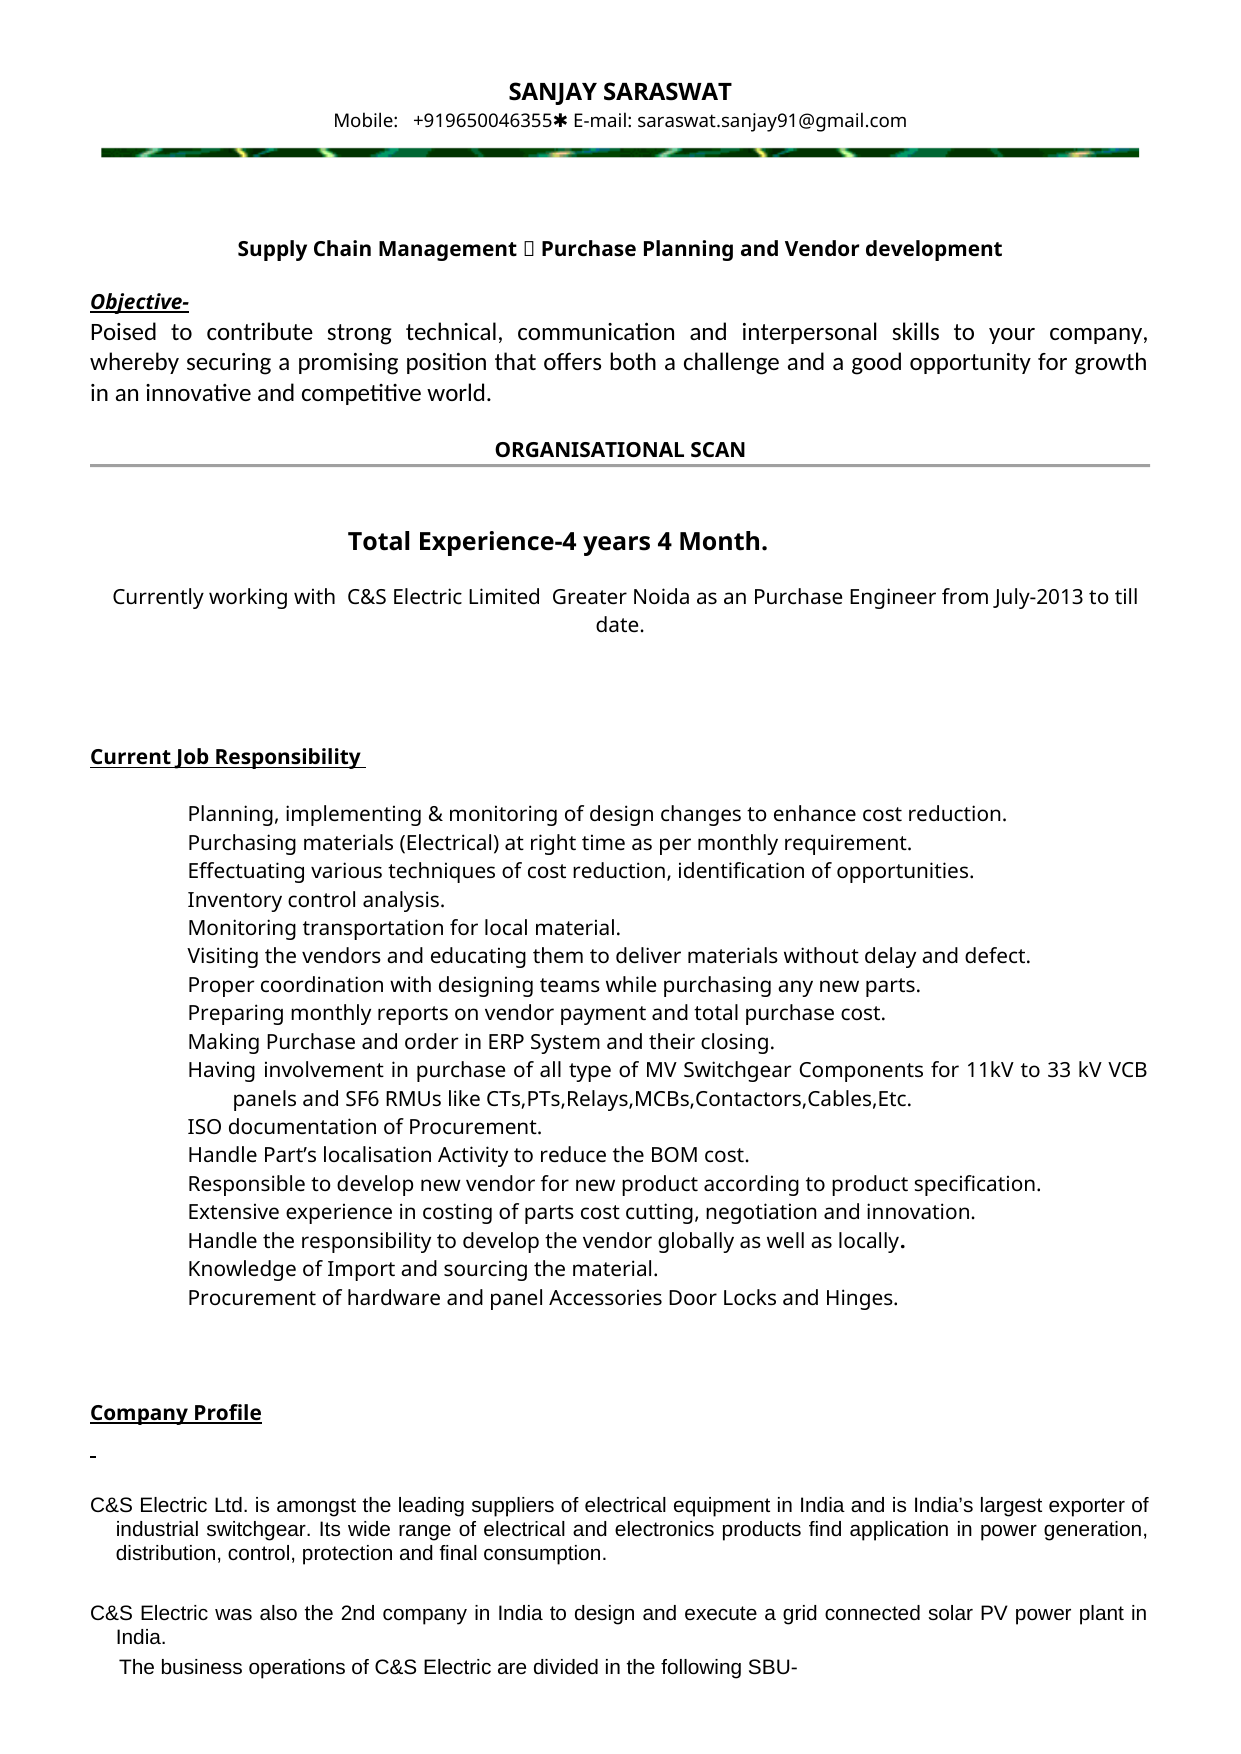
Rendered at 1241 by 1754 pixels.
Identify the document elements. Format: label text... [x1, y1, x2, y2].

list ISO documentation of Procurement. [187, 1112, 1150, 1141]
list Monitoring transportation for local material. [187, 913, 1150, 942]
text Supply Chain Management  Purchase Planning and Vendor development [90, 234, 1150, 263]
list Effectuating various techniques of cost reduction, identification of opportunities. [187, 856, 1150, 885]
list Handle the responsibility to develop the vendor globally as well as locally. [187, 1226, 1150, 1254]
list Having involvement in purchase of all type of MV Switchgear Components for 11kV to 33 kV VCB panels and SF6 RMUs like CTs,PTs,Relays,MCBs,Contactors,Cables,Etc. [187, 1055, 1150, 1112]
text Mobile: +919650046355✱ E-mail: saraswat.sanjay91@gmail.com [90, 108, 1150, 133]
list Preparing monthly reports on vendor payment and total purchase cost. [187, 998, 1150, 1027]
list Proper coordination with designing teams while purchasing any new parts. [187, 970, 1150, 998]
list Planning, implementing & monitoring of design changes to enhance cost reduction. [187, 799, 1150, 828]
list Procurement of hardware and panel Accessories Door Locks and Hinges. [187, 1283, 1150, 1311]
text Total Experience-4 years 4 Month. [90, 524, 1150, 558]
text Currently working with C&S Electric Limited Greater Noida as an Purchase Engineer from July-2013 to till date. [90, 582, 1150, 639]
text C&S Electric was also the 2nd company in India to design and execute a grid connected solar PV power plant in India. [90, 1601, 1150, 1649]
list Inventory control analysis. [187, 885, 1150, 913]
list Purchasing materials (Electrical) at right time as per monthly requirement. [187, 828, 1150, 856]
text C&S Electric Ltd. is amongst the leading suppliers of electrical equipment in India and is India’s largest exporter of industrial switchgear. Its wide range of electrical and electronics products find application in power generation, distribution, control, protection and final consumption. [90, 1492, 1150, 1564]
text SANJAY SARASWAT [90, 75, 1150, 108]
text The business operations of C&S Electric are divided in the following SBU- [90, 1655, 1150, 1679]
list Extensive experience in costing of parts cost cutting, negotiation and innovation. [187, 1197, 1150, 1226]
text ORGANISATIONAL SCAN [90, 436, 1150, 464]
list Knowledge of Import and sourcing the material. [187, 1254, 1150, 1283]
text Poised to contribute strong technical, communication and interpersonal skills to your company, whereby securing a promising position that offers both a challenge and a good opportunity for growth in an innovative and competitive world. [90, 316, 1150, 407]
list Handle Part’s localisation Activity to reduce the BOM cost. [187, 1141, 1150, 1169]
text Company Profile [90, 1398, 1150, 1427]
text Objective- [90, 287, 1150, 316]
list Making Purchase and order in ERP System and their closing. [187, 1027, 1150, 1055]
list Responsible to develop new vendor for new product according to product specification. [187, 1169, 1150, 1197]
text Current Job Responsibility [90, 742, 1150, 771]
picture [101, 145, 1140, 161]
list Visiting the vendors and educating them to deliver materials without delay and defect. [187, 942, 1150, 970]
